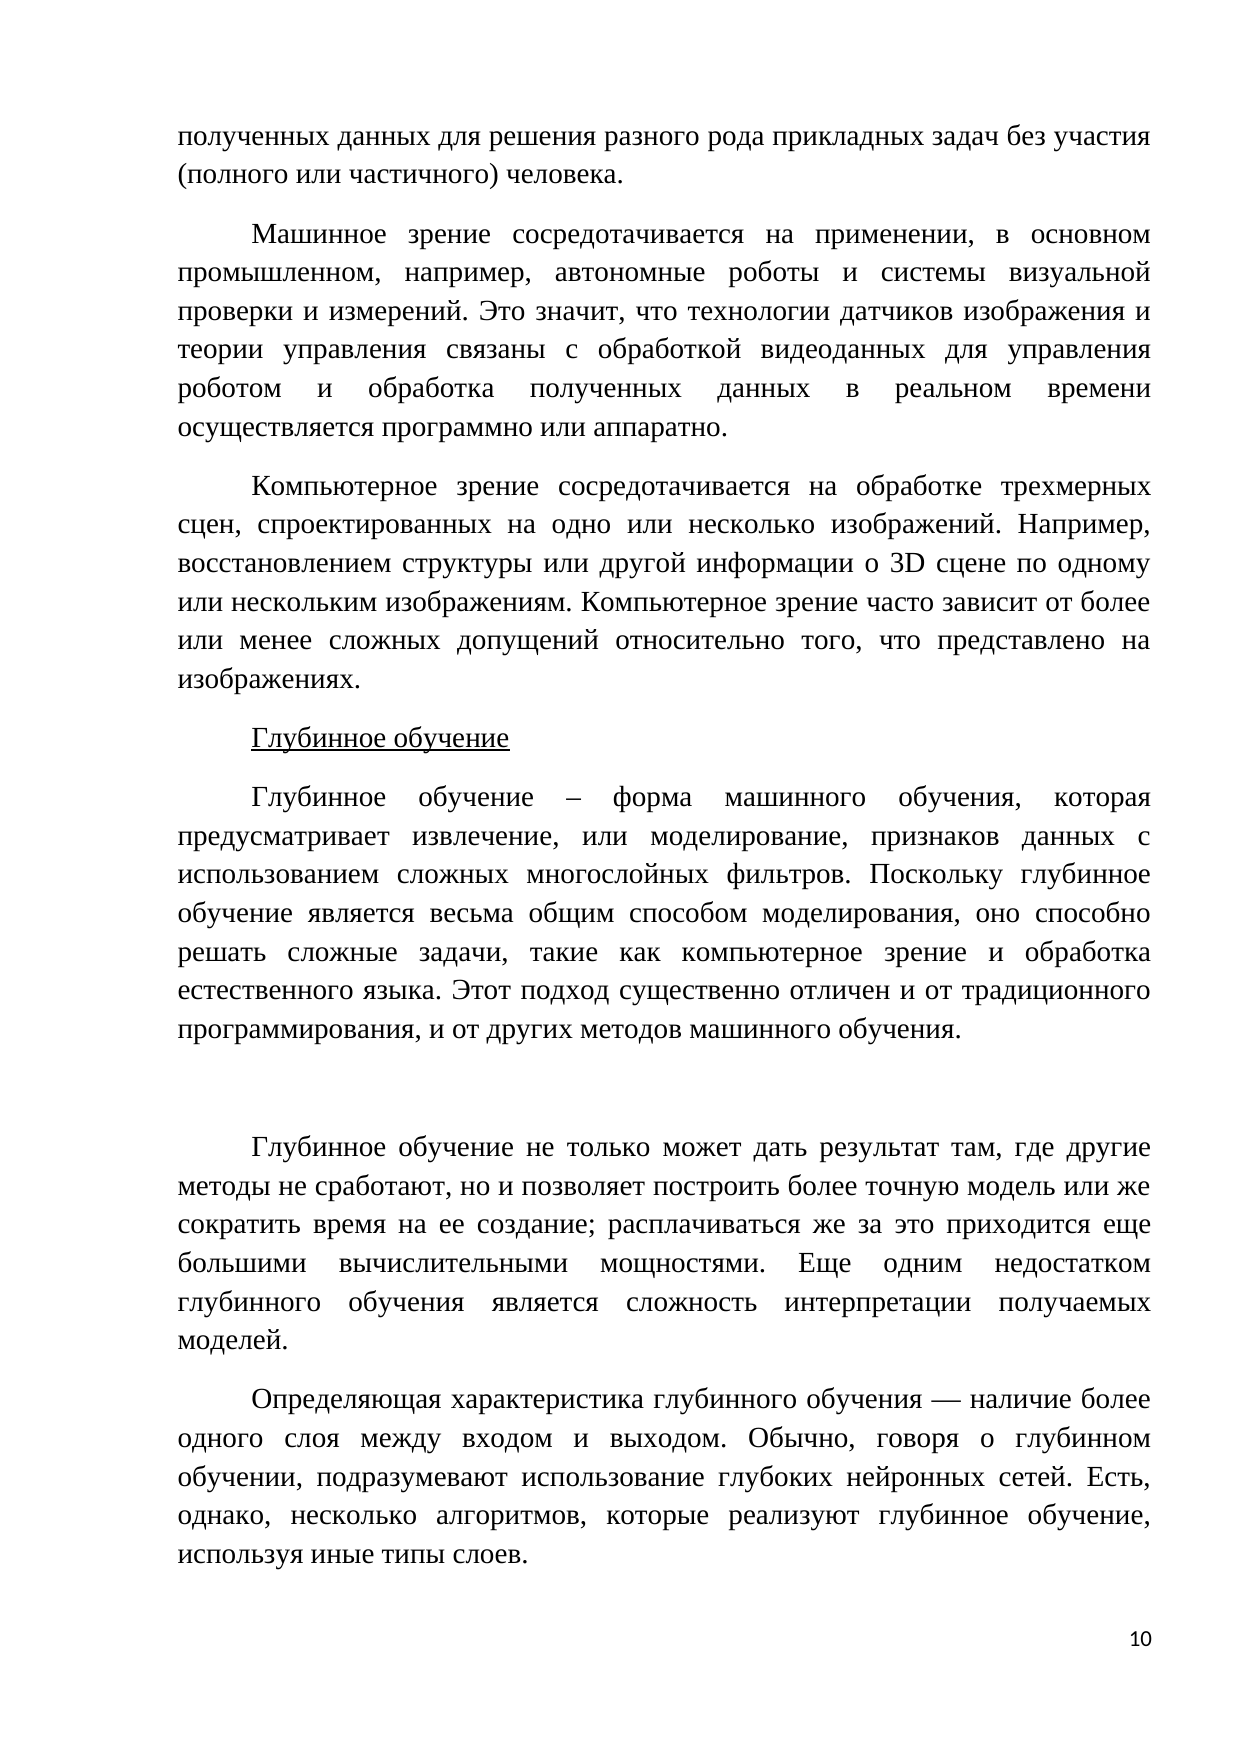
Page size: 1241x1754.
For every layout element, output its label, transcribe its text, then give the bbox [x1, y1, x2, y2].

text Глубинное обучение [177, 720, 1152, 754]
text Глубинное обучение – форма машинного обучения, которая предусматривает извлечение, или моделирование, признаков данных с использованием сложных многослойных фильтров. Поскольку глубинное обучение является весьма общим способом моделирования, оно способно решать сложные задачи, такие как компьютерное зрение и обработка естественного языка. Этот подход существенно отличен и от традиционного программирования, и от других методов машинного обучения. [177, 779, 1152, 1044]
text Компьютерное зрение сосредотачивается на обработке трехмерных сцен, спроектированных на одно или несколько изображений. Например, восстановлением структуры или другой информации о 3D сцене по одному или нескольким изображениям. Компьютерное зрение часто зависит от более или менее сложных допущений относительно того, что представлено на изображениях. [177, 468, 1152, 694]
text Определяющая характеристика глубинного обучения — наличие более одного слоя между входом и выходом. Обычно, говоря о глубинном обучении, подразумевают использование глубоких нейронных сетей. Есть, однако, несколько алгоритмов, которые реализуют глубинное обучение, используя иные типы слоев. [177, 1382, 1152, 1569]
text Глубинное обучение не только может дать результат там, где другие методы не сработают, но и позволяет построить более точную модель или же сократить время на ее создание; расплачиваться же за это приходится еще большими вычислительными мощностями. Еще одним недостатком глубинного обучения является сложность интерпретации получаемых моделей. [177, 1129, 1152, 1356]
text Машинное зрение сосредотачивается на применении, в основном промышленном, например, автономные роботы и системы визуальной проверки и измерений. Это значит, что технологии датчиков изображения и теории управления связаны с обработкой видеоданных для управления роботом и обработка полученных данных в реальном времени осуществляется программно или аппаратно. [177, 216, 1152, 442]
